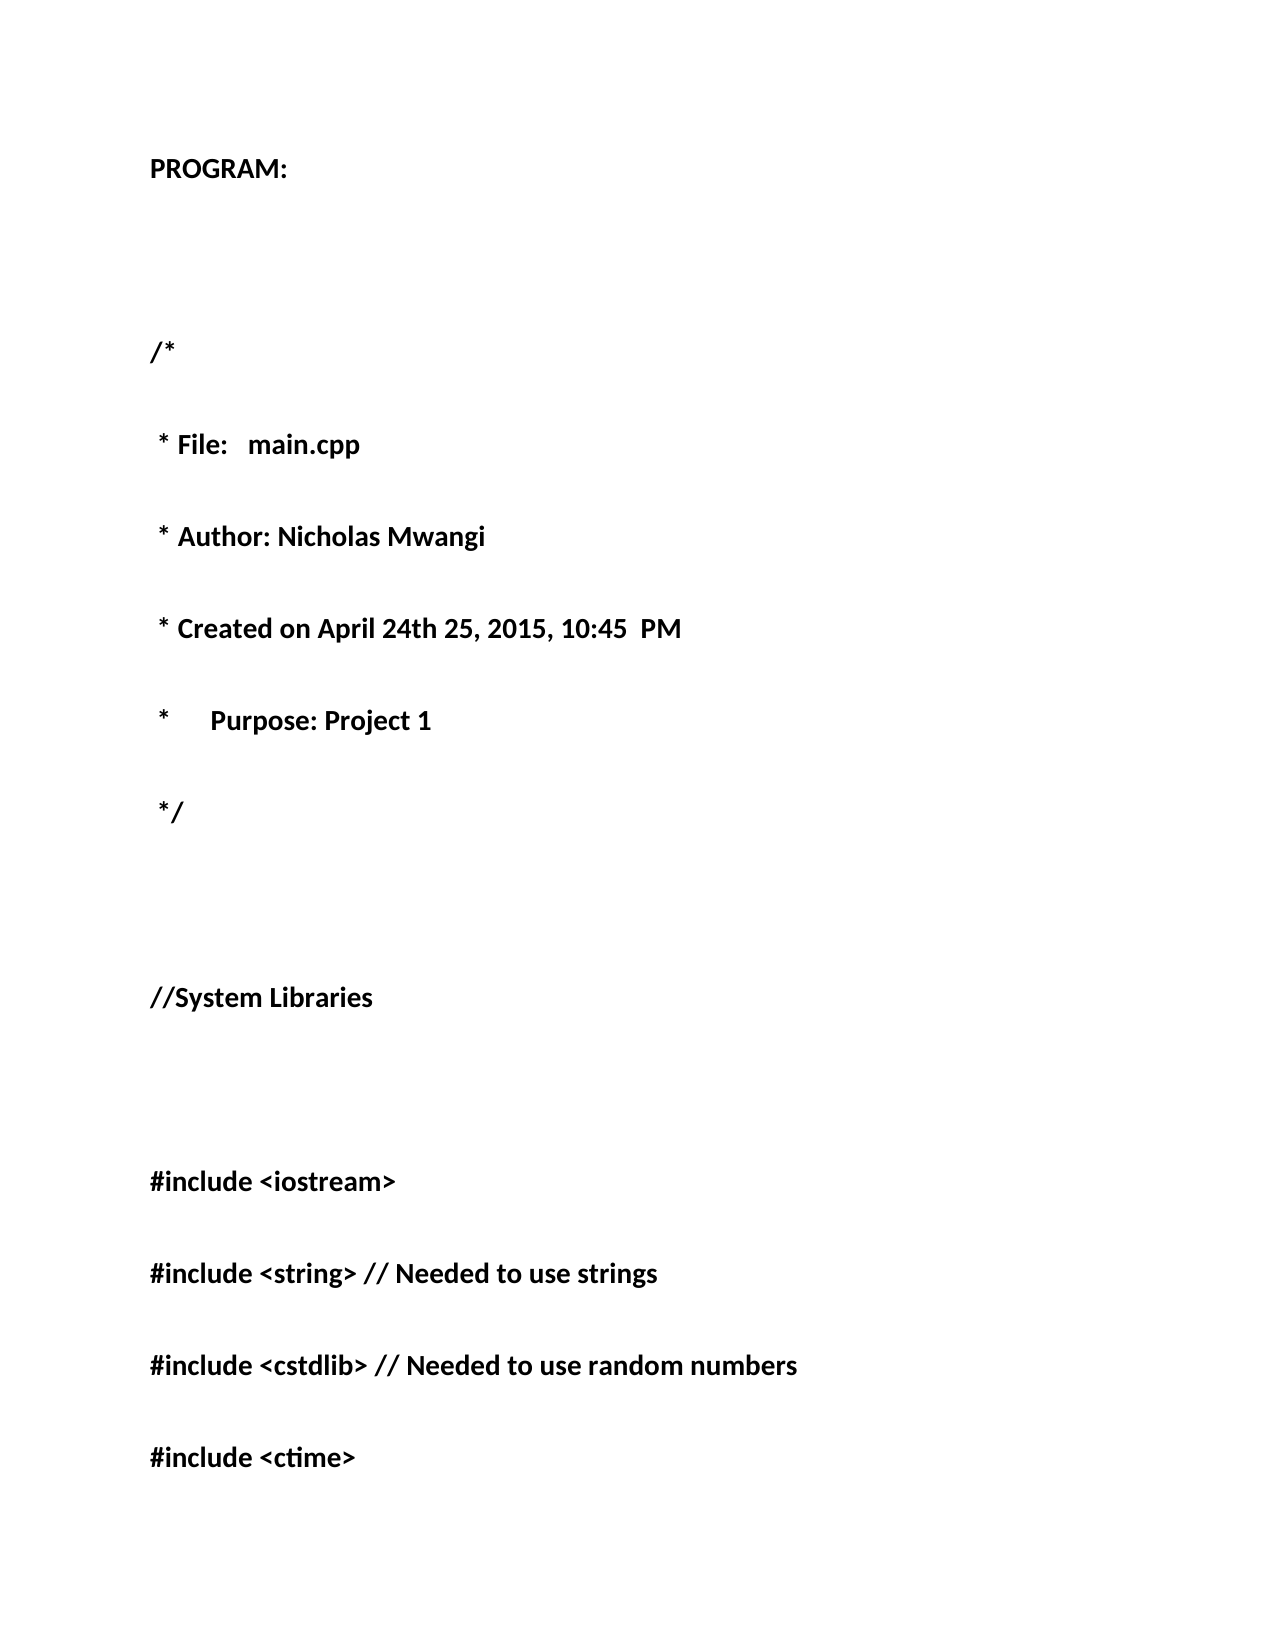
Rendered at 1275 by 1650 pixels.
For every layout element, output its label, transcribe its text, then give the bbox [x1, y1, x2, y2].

text */ [150, 794, 1125, 830]
text #include <iostream> [150, 1163, 1125, 1198]
text #include <string> // Needed to use strings [150, 1255, 1125, 1291]
text * Purpose: Project 1 [150, 702, 1125, 738]
text //System Libraries [150, 979, 1125, 1014]
text #include <ctime> [150, 1439, 1125, 1475]
text * Created on April 24th 25, 2015, 10:45 PM [150, 610, 1125, 646]
text #include <cstdlib> // Needed to use random numbers [150, 1347, 1125, 1383]
text * Author: Nicholas Mwangi [150, 518, 1125, 554]
text /* [150, 334, 1125, 370]
text * File: main.cpp [150, 426, 1125, 462]
text PROGRAM: [150, 150, 1125, 186]
